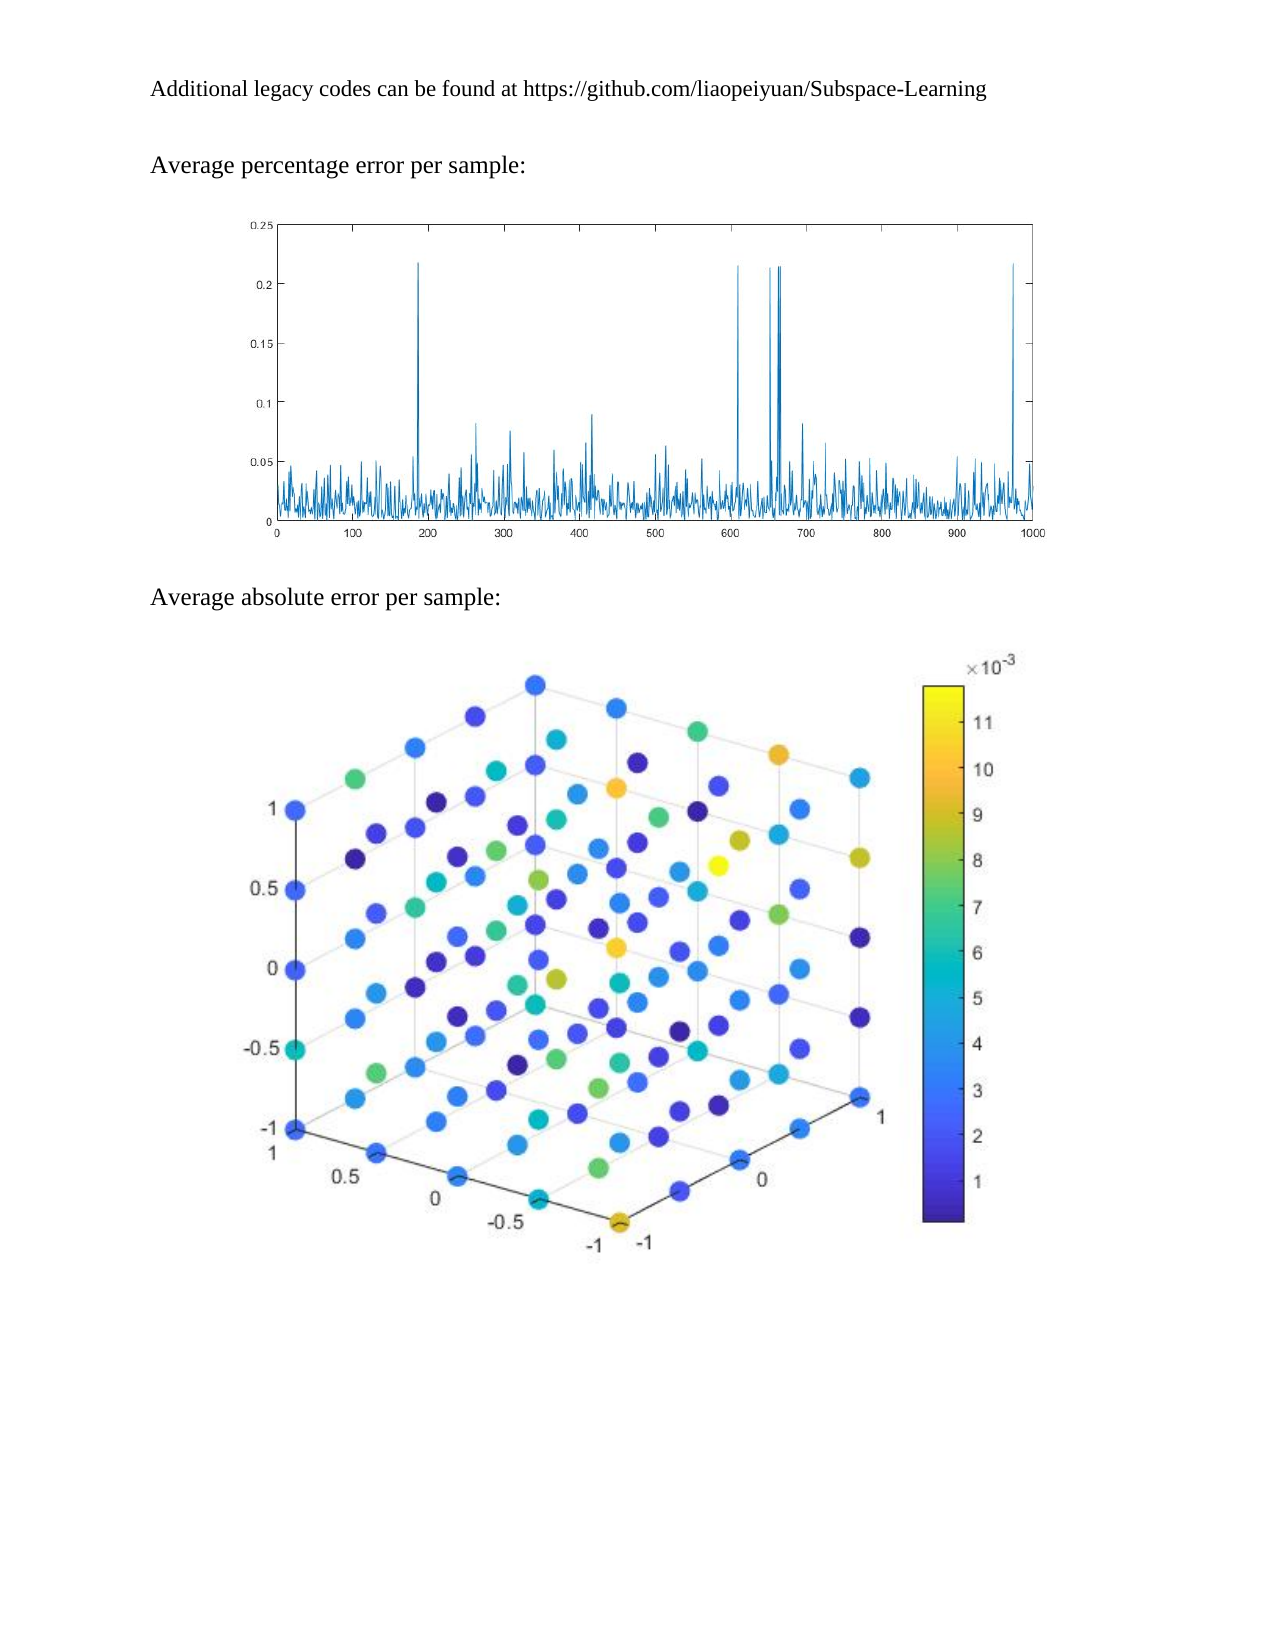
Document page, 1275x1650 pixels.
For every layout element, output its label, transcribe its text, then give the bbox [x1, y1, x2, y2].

text Average percentage error per sample: [150, 150, 1125, 179]
picture [150, 197, 1122, 557]
picture [200, 637, 1072, 1291]
